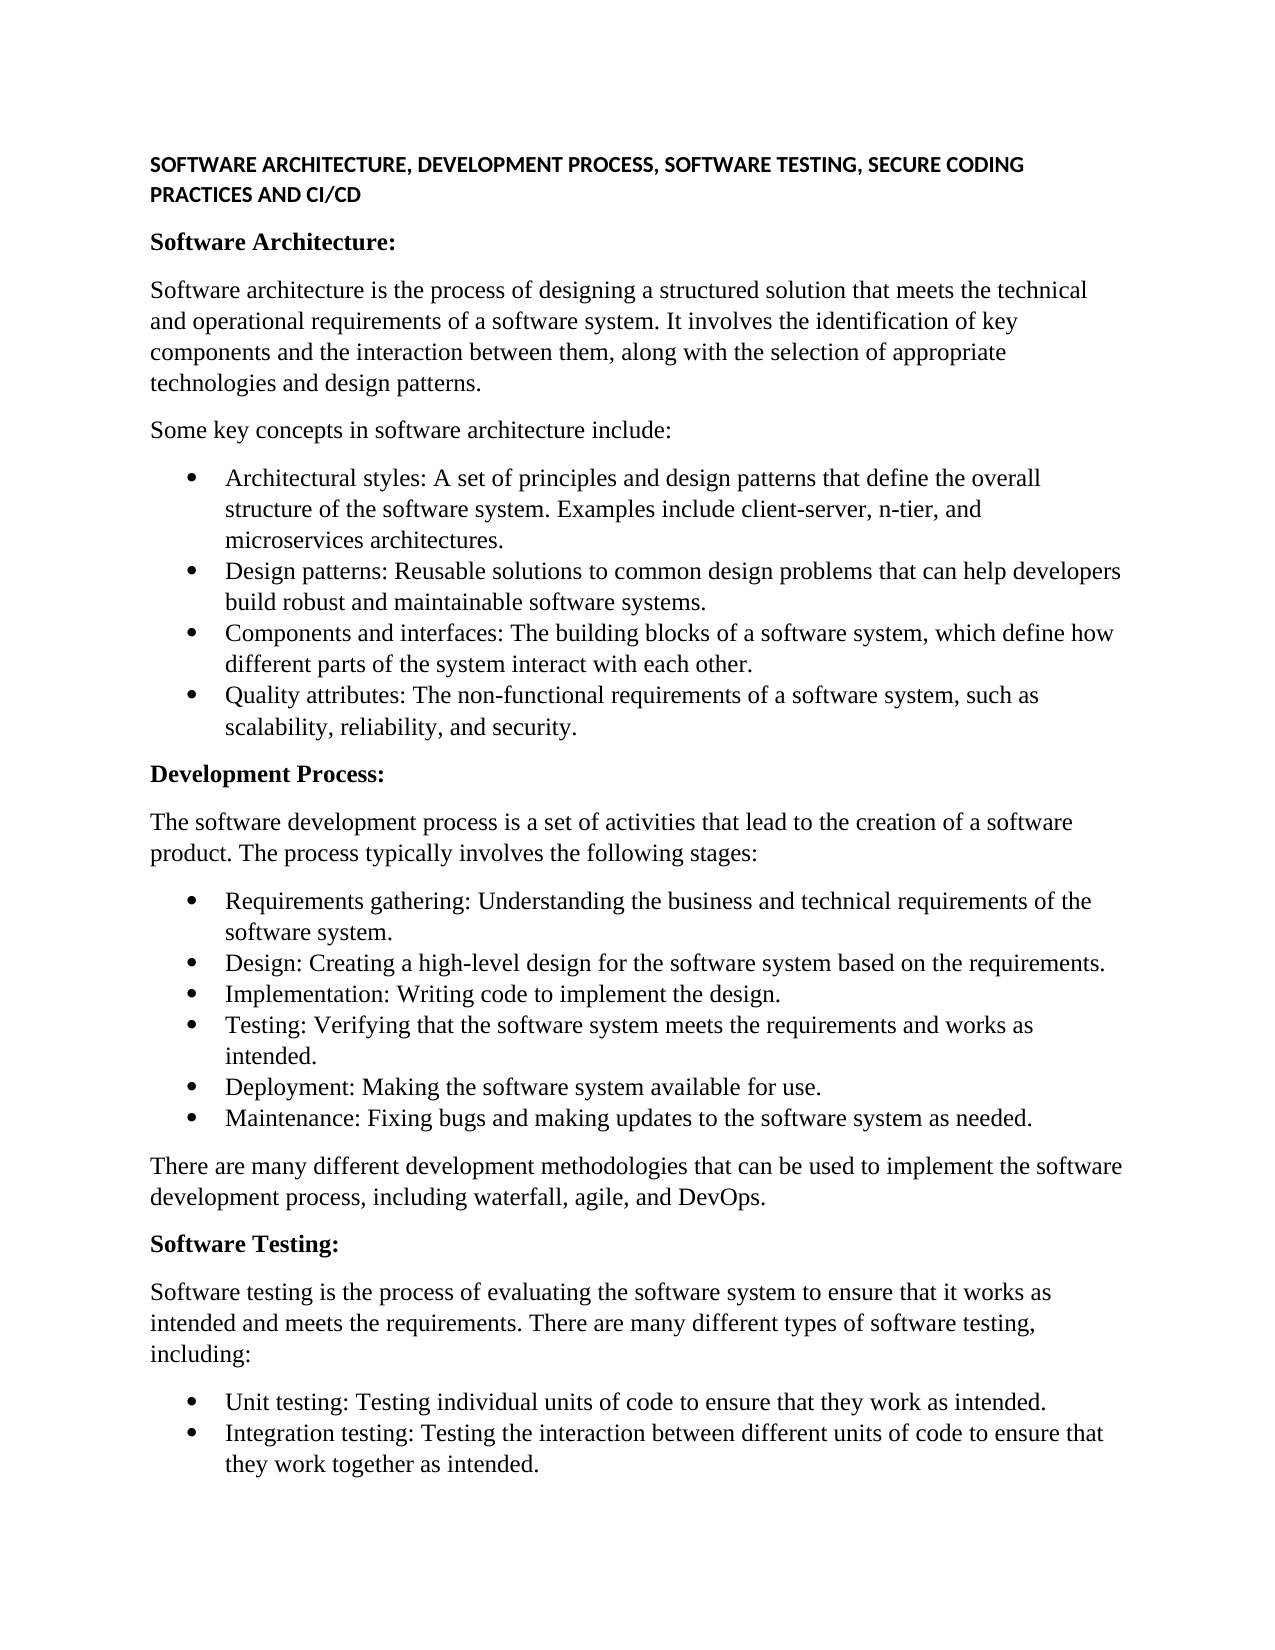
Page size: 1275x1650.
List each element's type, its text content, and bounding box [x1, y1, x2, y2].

list Deployment: Making the software system available for use. [187, 1072, 1125, 1101]
text Software testing is the process of evaluating the software system to ensure that it works as intended and meets the requirements. There are many different types of software testing, including: [150, 1277, 1125, 1368]
list Architectural styles: A set of principles and design patterns that define the overall structure of the software system. Examples include client-server, n-tier, and microservices architectures. [187, 463, 1125, 554]
list Requirements gathering: Understanding the business and technical requirements of the software system. [187, 886, 1125, 946]
list Maintenance: Fixing bugs and making updates to the software system as needed. [187, 1103, 1125, 1132]
list Design patterns: Reusable solutions to common design problems that can help developers build robust and maintainable software systems. [187, 556, 1125, 616]
text SOFTWARE ARCHITECTURE, DEVELOPMENT PROCESS, SOFTWARE TESTING, SECURE CODING PRACTICES AND CI/CD [150, 150, 1125, 208]
list Quality attributes: The non-functional requirements of a software system, such as scalability, reliability, and security. [187, 681, 1125, 740]
list Implementation: Writing code to implement the design. [187, 979, 1125, 1008]
text There are many different development methodologies that can be used to implement the software development process, including waterfall, agile, and DevOps. [150, 1151, 1125, 1211]
text Software architecture is the process of designing a structured solution that meets the technical and operational requirements of a software system. It involves the identification of key components and the interaction between them, along with the selection of appropriate technologies and design patterns. [150, 275, 1125, 397]
list Testing: Verifying that the software system meets the requirements and works as intended. [187, 1010, 1125, 1070]
text Software Architecture: [150, 227, 1125, 256]
list Unit testing: Testing individual units of code to ensure that they work as intended. [187, 1387, 1125, 1416]
text The software development process is a set of activities that lead to the creation of a software product. The process typically involves the following stages: [150, 807, 1125, 867]
list Design: Creating a high-level design for the software system based on the requirements. [187, 948, 1125, 977]
text Development Process: [150, 759, 1125, 788]
list Components and interfaces: The building blocks of a software system, which define how different parts of the system interact with each other. [187, 618, 1125, 678]
text Software Testing: [150, 1229, 1125, 1258]
list Integration testing: Testing the interaction between different units of code to ensure that they work together as intended. [187, 1418, 1125, 1478]
text Some key concepts in software architecture include: [150, 416, 1125, 444]
